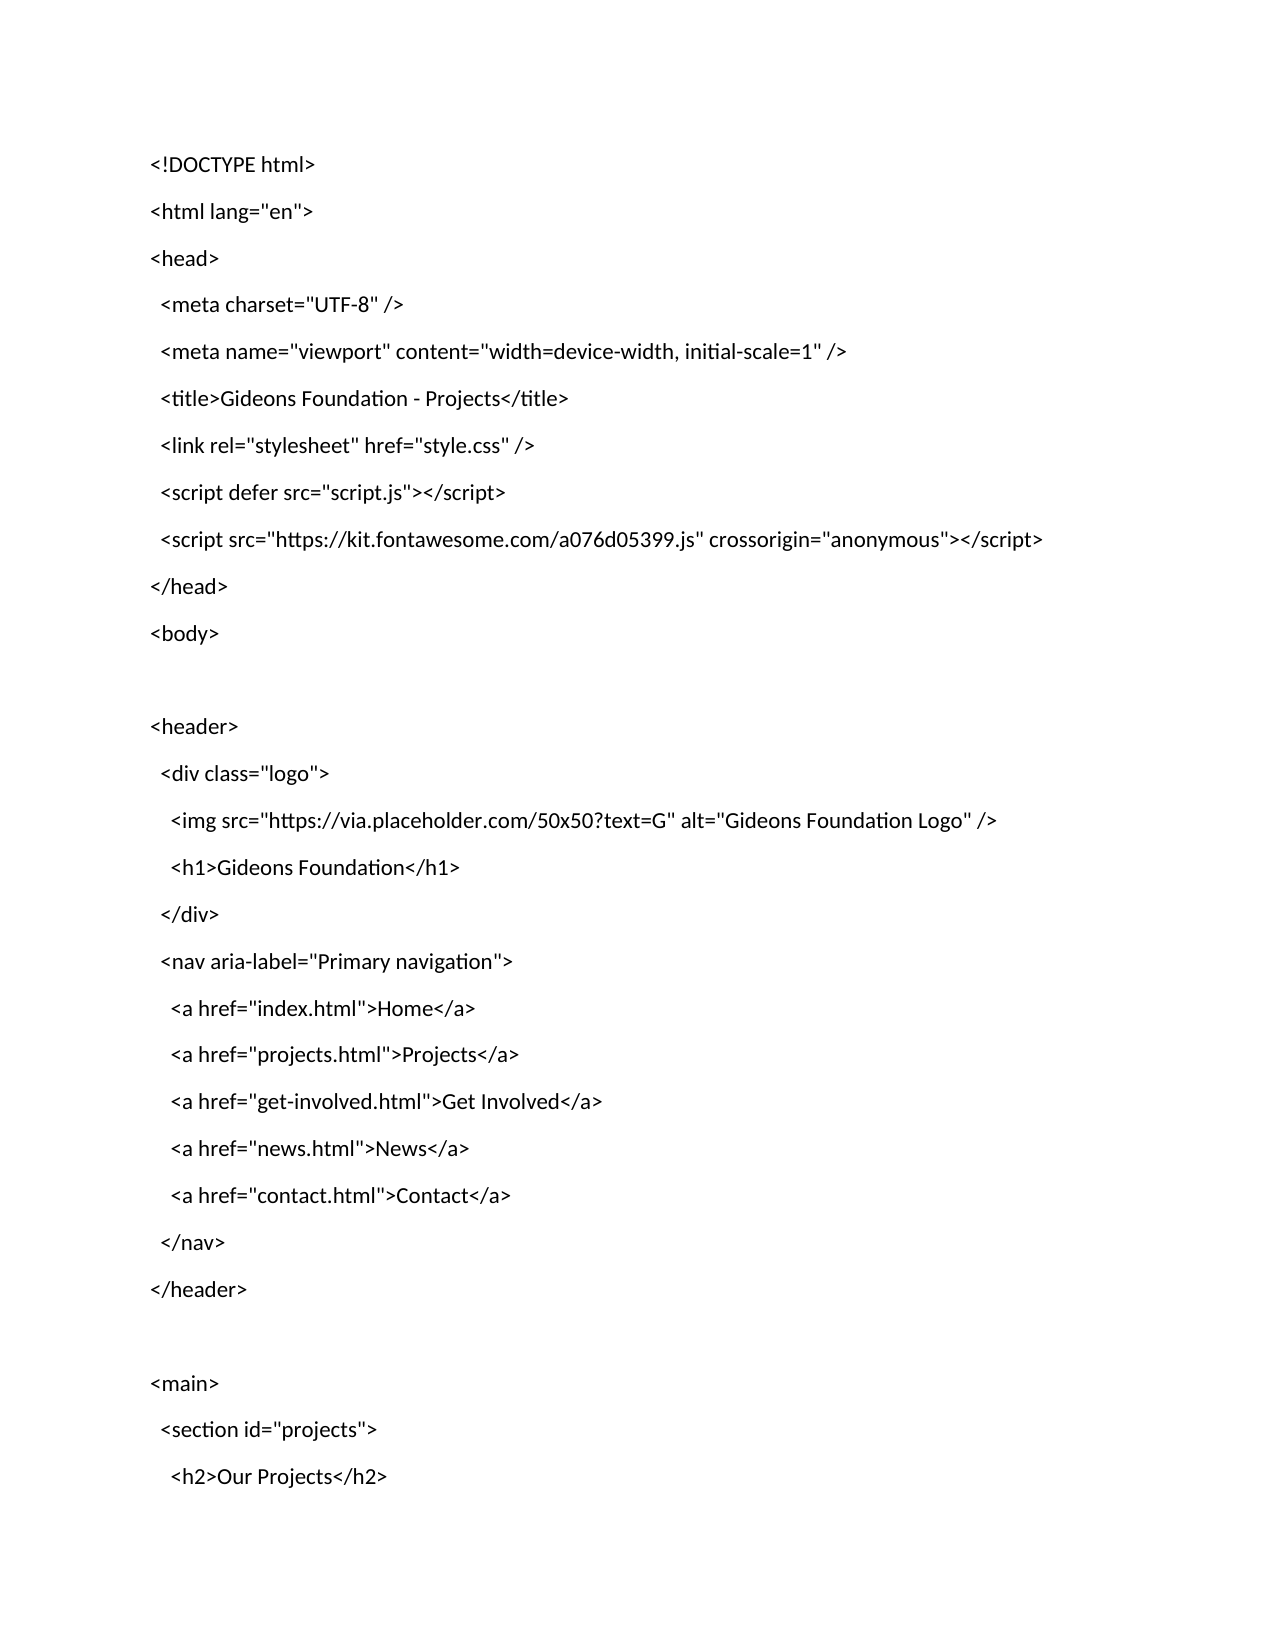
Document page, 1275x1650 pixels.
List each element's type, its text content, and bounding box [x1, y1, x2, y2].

text <main> [150, 1369, 1125, 1397]
text <!DOCTYPE html> [150, 150, 1125, 178]
text <a href="news.html">News</a> [150, 1134, 1125, 1162]
text <script defer src="script.js"></script> [150, 478, 1125, 506]
text <meta charset="UTF-8" /> [150, 291, 1125, 319]
text <head> [150, 244, 1125, 272]
text <a href="index.html">Home</a> [150, 994, 1125, 1022]
text <h1>Gideons Foundation</h1> [150, 853, 1125, 881]
text <nav aria-label="Primary navigation"> [150, 947, 1125, 975]
text <html lang="en"> [150, 197, 1125, 225]
text <header> [150, 712, 1125, 741]
text <title>Gideons Foundation - Projects</title> [150, 384, 1125, 412]
text <meta name="viewport" content="width=device-width, initial-scale=1" /> [150, 337, 1125, 366]
text </header> [150, 1275, 1125, 1303]
text <a href="contact.html">Contact</a> [150, 1181, 1125, 1209]
text <section id="projects"> [150, 1416, 1125, 1444]
text <link rel="stylesheet" href="style.css" /> [150, 431, 1125, 459]
text <img src="https://via.placeholder.com/50x50?text=G" alt="Gideons Foundation Logo" /> [150, 806, 1125, 834]
text <body> [150, 619, 1125, 647]
text </div> [150, 900, 1125, 928]
text <a href="get-involved.html">Get Involved</a> [150, 1087, 1125, 1116]
text <div class="logo"> [150, 759, 1125, 787]
text </head> [150, 572, 1125, 600]
text </nav> [150, 1228, 1125, 1256]
text <a href="projects.html">Projects</a> [150, 1041, 1125, 1069]
text <script src="https://kit.fontawesome.com/a076d05399.js" crossorigin="anonymous"></script> [150, 525, 1125, 553]
text <h2>Our Projects</h2> [150, 1462, 1125, 1491]
